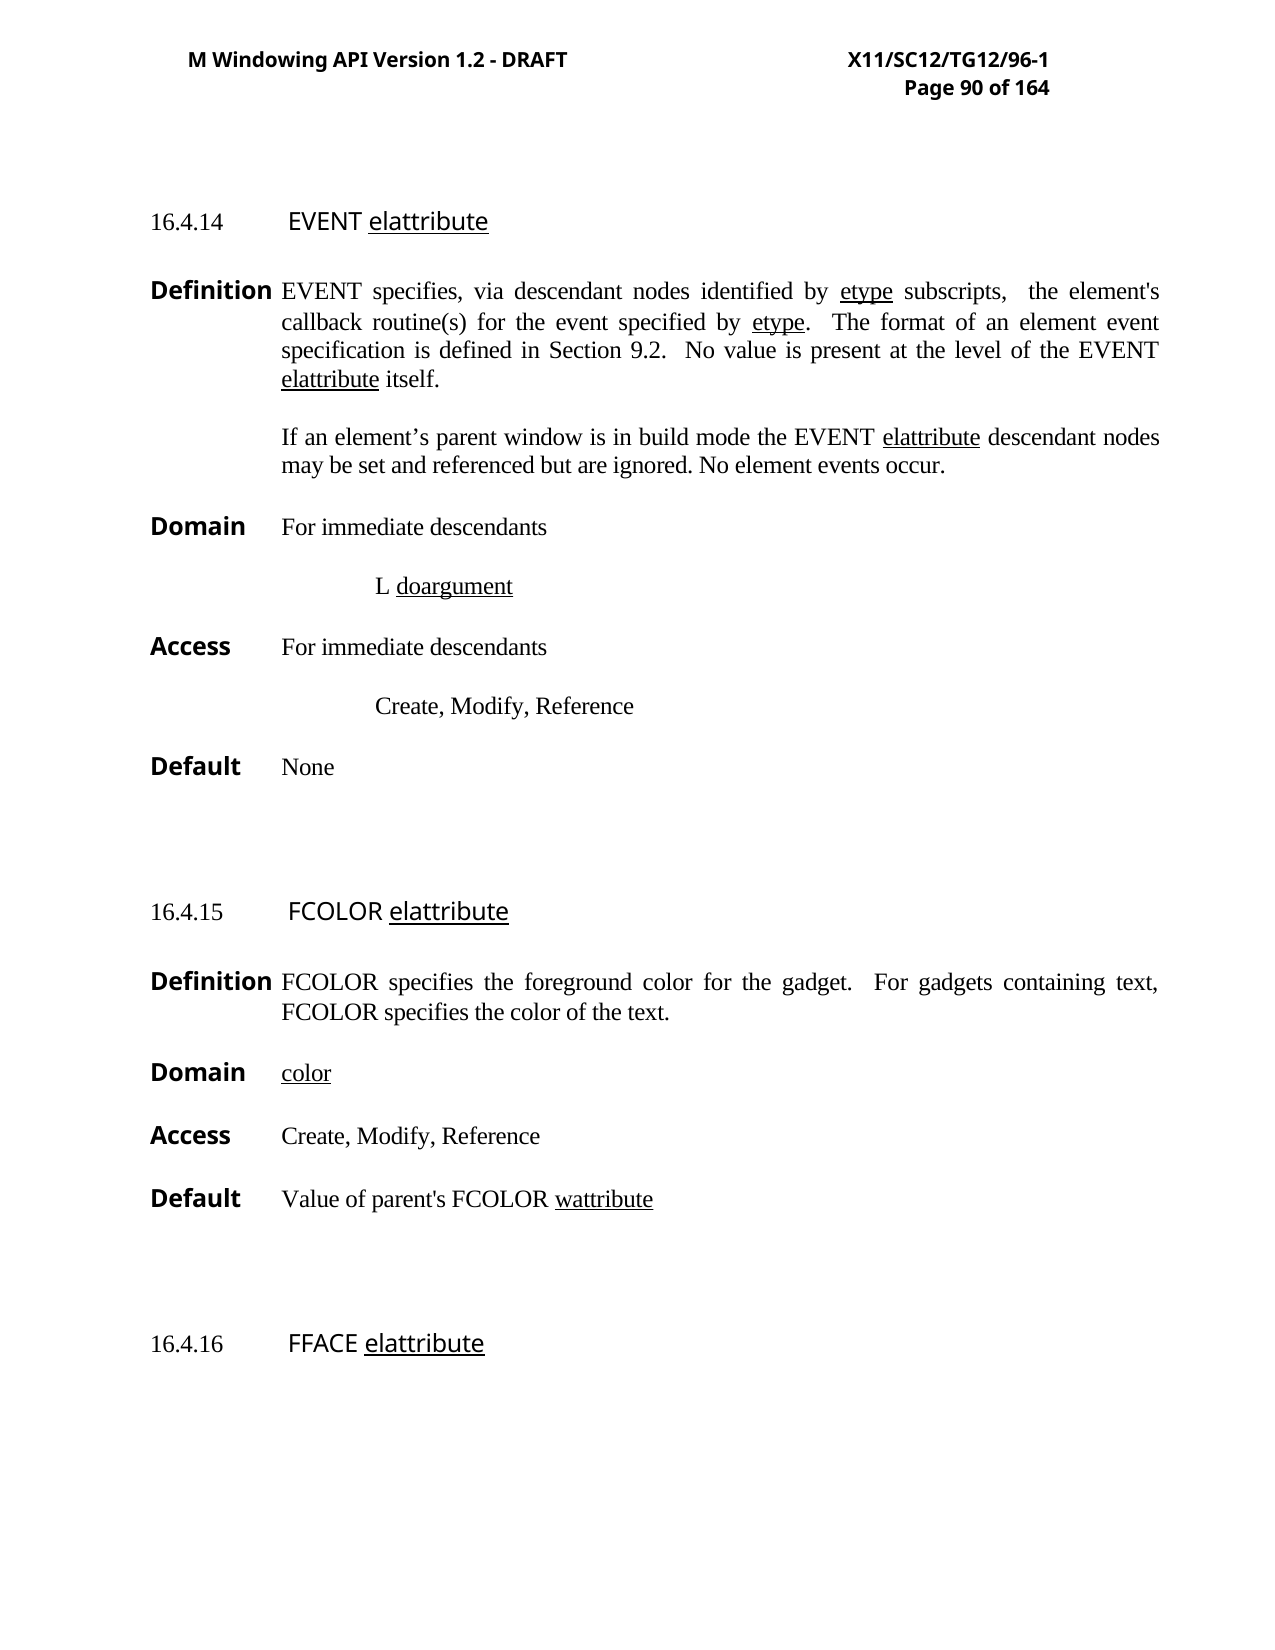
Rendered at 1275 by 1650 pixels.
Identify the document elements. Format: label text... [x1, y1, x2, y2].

text Definition EVENT specifies, via descendant nodes identified by etype subscripts, the element's callback routine(s) for the event specified by etype. The format of an element event specification is defined in Section 9.2. No value is present at the level of the EVENT elattribute itself. [150, 273, 1160, 393]
text Default Value of parent's FCOLOR wattribute [150, 1180, 1160, 1214]
text Create, Modify, Reference [150, 691, 1160, 720]
text Definition FCOLOR specifies the foreground color for the gadget. For gadgets containing text, FCOLOR specifies the color of the text. [150, 963, 1160, 1026]
text L doargument [150, 571, 1160, 600]
list EVENT elattribute [150, 204, 1160, 238]
text Default None [150, 749, 1160, 783]
text Access Create, Modify, Reference [150, 1117, 1160, 1152]
text Access For immediate descendants [150, 628, 1160, 662]
list FCOLOR elattribute [150, 894, 1160, 928]
text Domain For immediate descendants [150, 508, 1160, 542]
list FFACE elattribute [150, 1326, 1160, 1360]
text Domain color [150, 1055, 1160, 1089]
text If an element’s parent window is in build mode the EVENT elattribute descendant nodes may be set and referenced but are ignored. No element events occur. [150, 422, 1160, 479]
